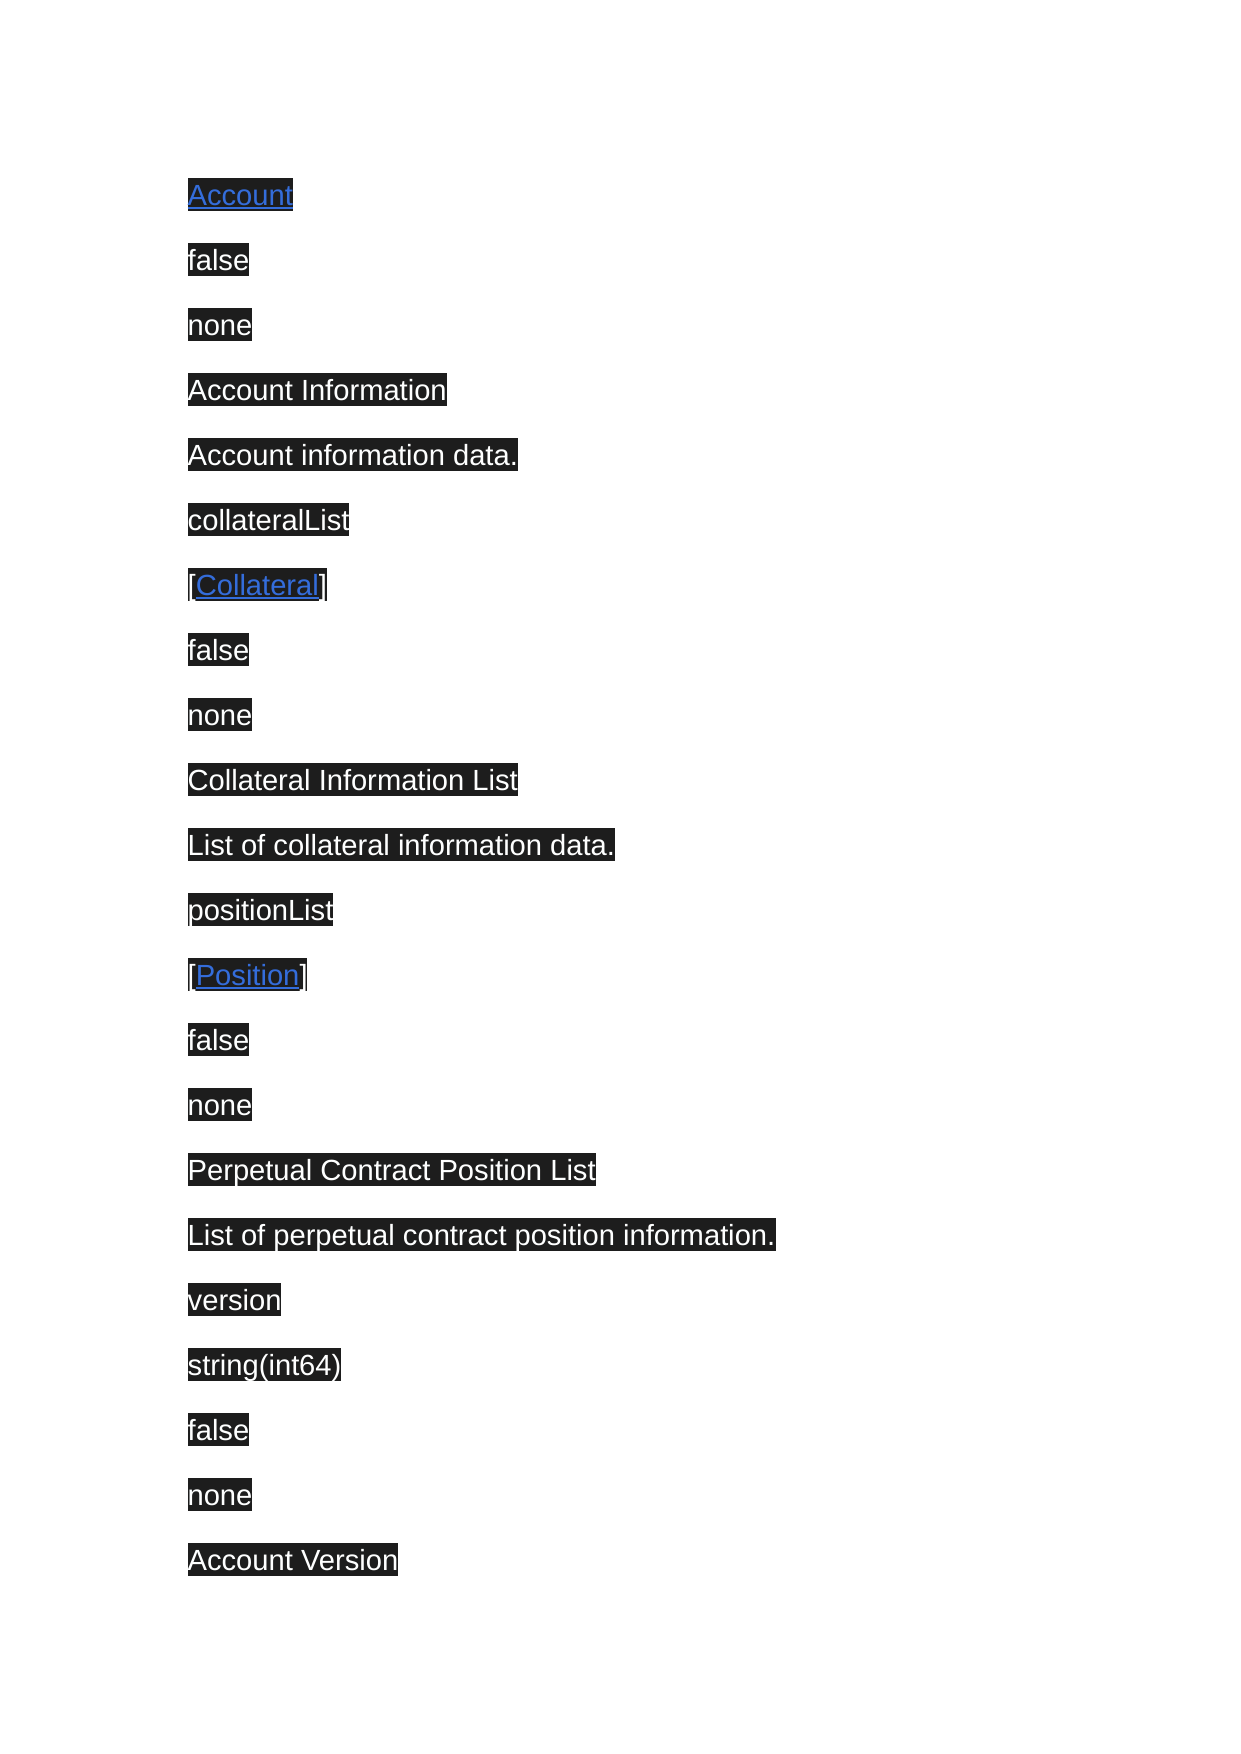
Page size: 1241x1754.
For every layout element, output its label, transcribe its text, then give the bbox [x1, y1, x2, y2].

text Account [187, 162, 1053, 227]
text version [187, 1267, 1053, 1332]
text Collateral Information List [187, 747, 1053, 812]
text false [187, 227, 1053, 292]
text none [187, 292, 1053, 357]
text positionList [187, 877, 1053, 942]
text false [187, 1007, 1053, 1072]
text collateralList [187, 487, 1053, 552]
text none [187, 682, 1053, 747]
text Account Information [187, 357, 1053, 422]
text [Position] [187, 942, 1053, 1007]
text false [187, 617, 1053, 682]
text none [187, 1462, 1053, 1527]
text Perpetual Contract Position List [187, 1137, 1053, 1202]
text string(int64) [187, 1332, 1053, 1397]
text List of collateral information data. [187, 812, 1053, 877]
text [Collateral] [187, 552, 1053, 617]
text Account Version [187, 1527, 1053, 1592]
text false [187, 1397, 1053, 1462]
text none [187, 1072, 1053, 1137]
text List of perpetual contract position information. [187, 1202, 1053, 1267]
text Account information data. [187, 422, 1053, 487]
